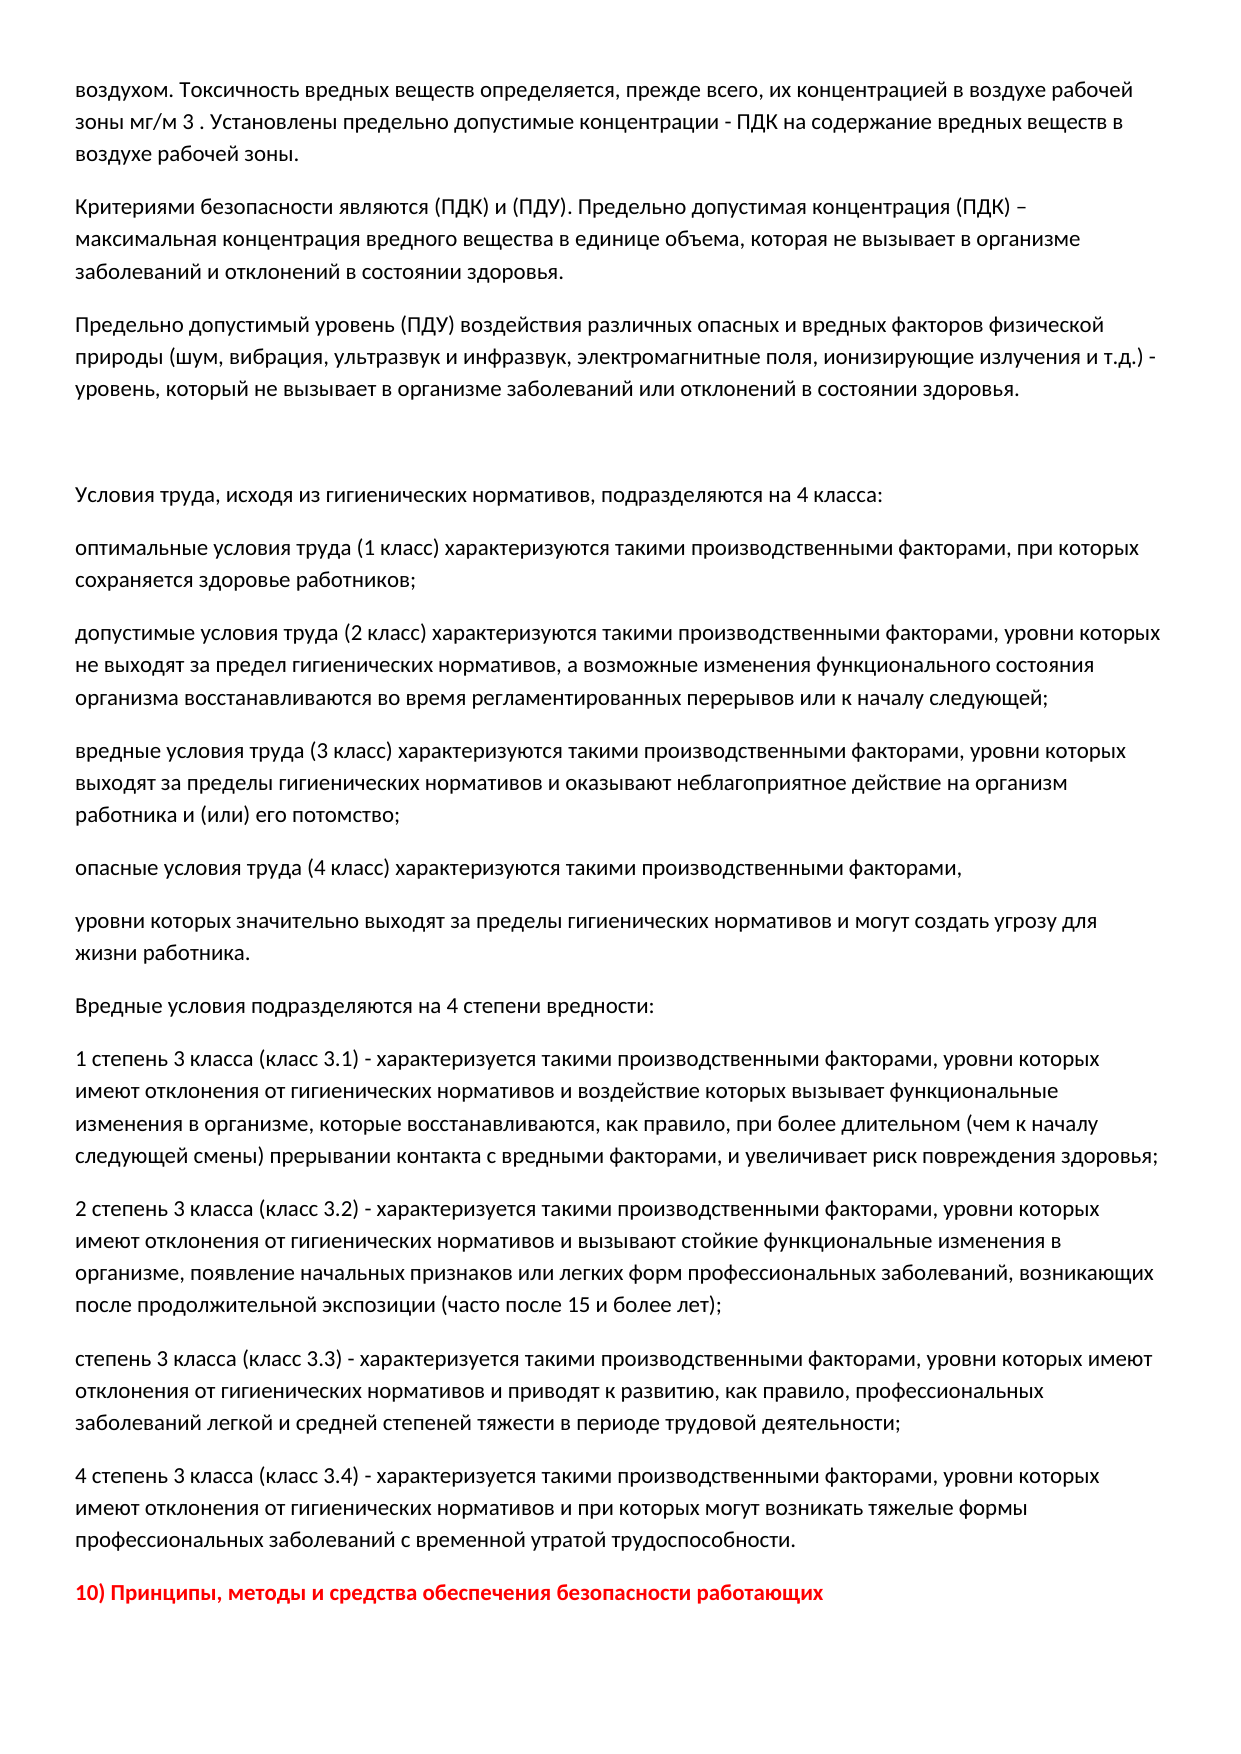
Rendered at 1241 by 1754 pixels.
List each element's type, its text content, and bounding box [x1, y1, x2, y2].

text уровни которых значительно выходят за пределы гигиенических нормативов и могут создать угрозу для жизни работника. [75, 906, 1165, 966]
text 2 степень 3 класса (класс 3.2) - характеризуется такими производственными факторами, уровни которых имеют отклонения от гигиенических нормативов и вызывают стойкие функциональные изменения в организме, появление начальных признаков или легких форм профессиональных заболеваний, возникающих после продолжительной экспозиции (часто после 15 и более лет); [75, 1194, 1165, 1319]
text оптимальные условия труда (1 класс) характеризуются такими производственными факторами, при которых сохраняется здоровье работников; [75, 533, 1165, 593]
text опасные условия труда (4 класс) характеризуются такими производственными факторами, [75, 853, 1165, 881]
text допустимые условия труда (2 класс) характеризуются такими производственными факторами, уровни которых не выходят за предел гигиенических нормативов, а возможные изменения функционального состояния организма восстанавливаются во время регламентированных перерывов или к началу следующей; [75, 618, 1165, 711]
text Условия труда, исходя из гигиенических нормативов, подразделяются на 4 класса: [75, 480, 1165, 508]
text воздухом. Токсичность вредных веществ определяется, прежде всего, их концентрацией в воздухе рабочей зоны мг/м 3 . Установлены предельно допустимые концентрации - ПДК на содержание вредных веществ в воздухе рабочей зоны. [75, 75, 1165, 167]
text Вредные условия подразделяются на 4 степени вредности: [75, 991, 1165, 1019]
text 4 степень 3 класса (класс 3.4) - характеризуется такими производственными факторами, уровни которых имеют отклонения от гигиенических нормативов и при которых могут возникать тяжелые формы профессиональных заболеваний с временной утратой трудоспособности. [75, 1461, 1165, 1553]
text степень 3 класса (класс 3.3) - характеризуется такими производственными факторами, уровни которых имеют отклонения от гигиенических нормативов и приводят к развитию, как правило, профессиональных заболеваний легкой и средней степеней тяжести в периоде трудовой деятельности; [75, 1344, 1165, 1436]
text вредные условия труда (3 класс) характеризуются такими производственными факторами, уровни которых выходят за пределы гигиенических нормативов и оказывают неблагоприятное действие на организм работника и (или) его потомство; [75, 736, 1165, 828]
text Критериями безопасности являются (ПДК) и (ПДУ). Предельно допустимая концентрация (ПДК) – максимальная концентрация вредного вещества в единице объема, которая не вызывает в организме заболеваний и отклонений в состоянии здоровья. [75, 192, 1165, 285]
text 1 степень 3 класса (класс 3.1) - характеризуется такими производственными факторами, уровни которых имеют отклонения от гигиенических нормативов и воздействие которых вызывает функциональные изменения в организме, которые восстанавливаются, как правило, при более длительном (чем к началу следующей смены) прерывании контакта с вредными факторами, и увеличивает риск повреждения здоровья; [75, 1044, 1165, 1169]
text 10) Принципы, методы и средства обеспечения безопасности работающих [75, 1578, 1165, 1606]
text Предельно допустимый уровень (ПДУ) воздействия различных опасных и вредных факторов физической природы (шум, вибрация, ультразвук и инфразвук, электромагнитные поля, ионизирующие излучения и т.д.) - уровень, который не вызывает в организме заболеваний или отклонений в состоянии здоровья. [75, 310, 1165, 402]
